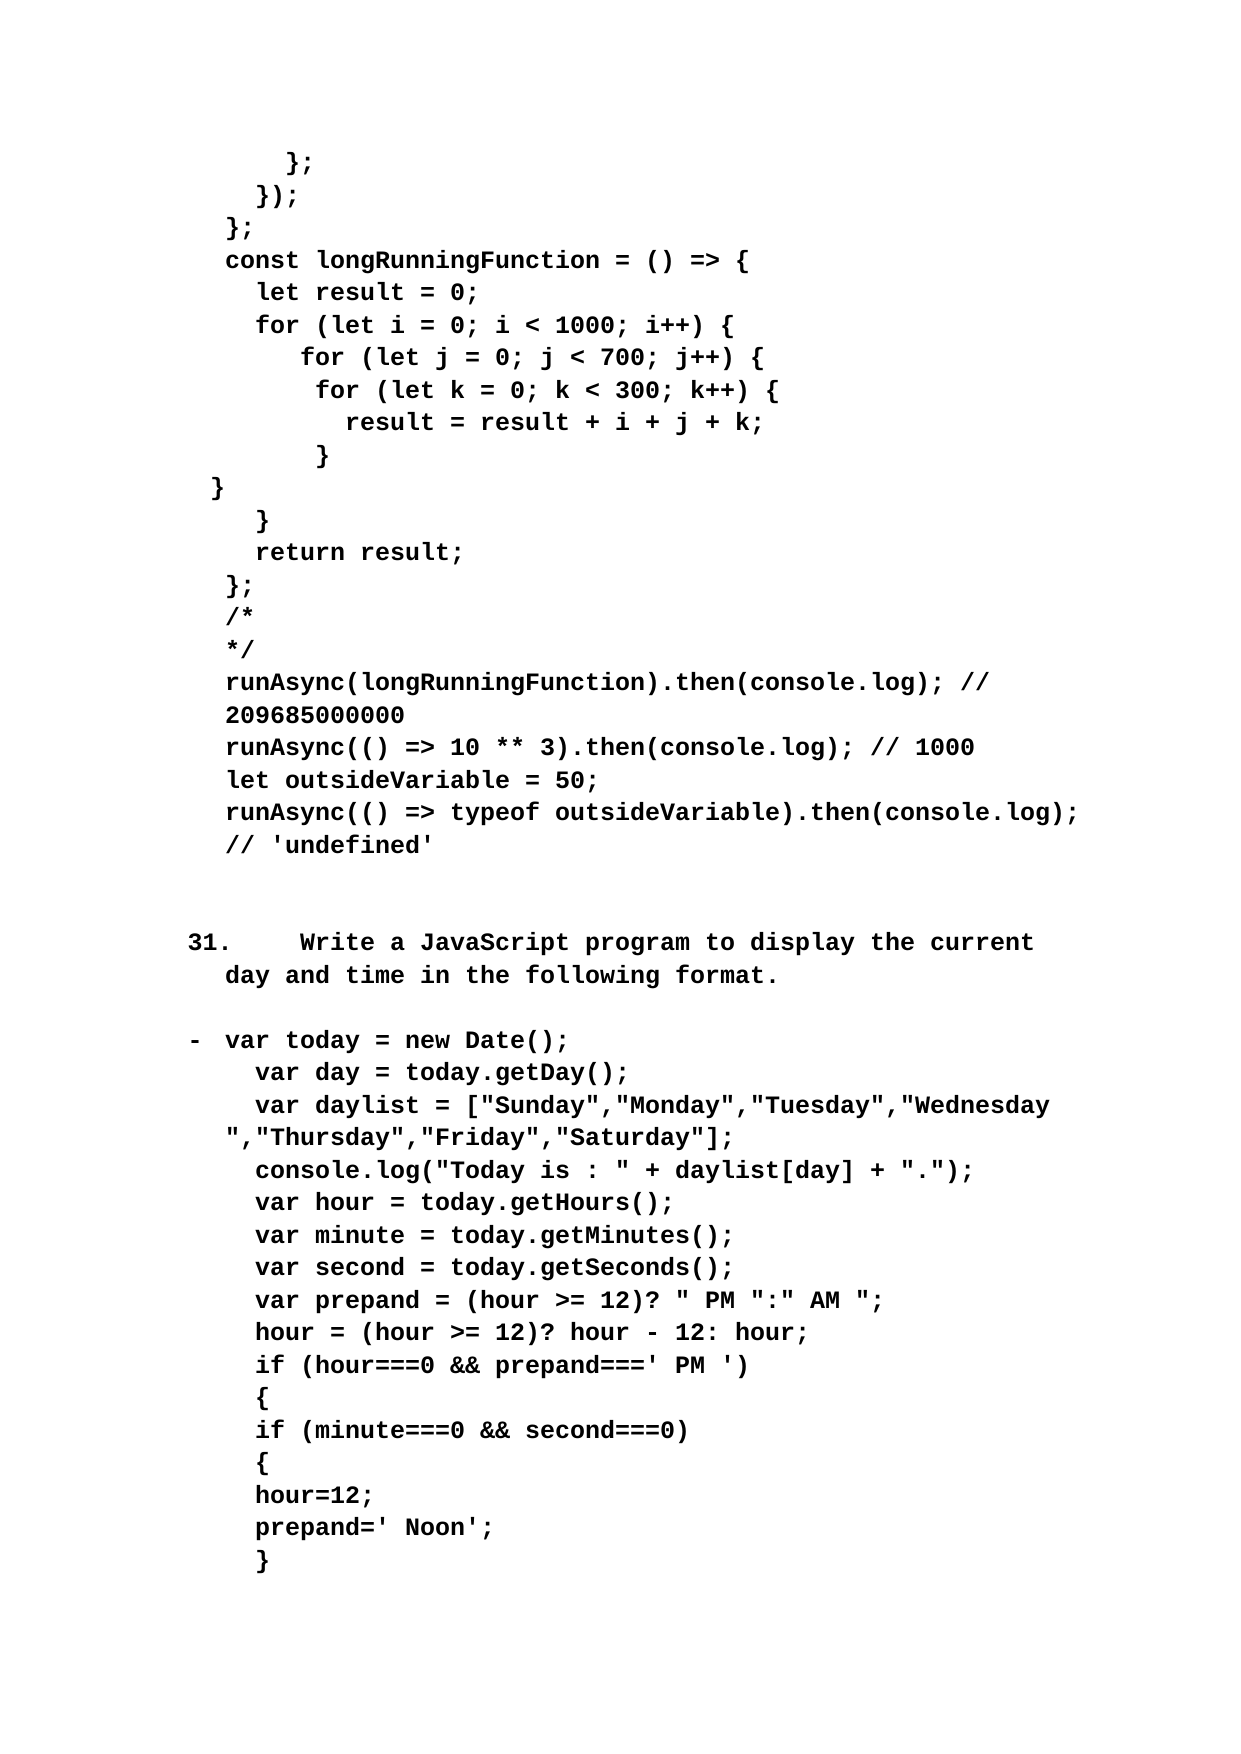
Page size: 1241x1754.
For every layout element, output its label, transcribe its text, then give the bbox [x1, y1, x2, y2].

text } [225, 507, 1090, 536]
text var minute = today.getMinutes(); [225, 1222, 1090, 1251]
text runAsync(() => typeof outsideVariable).then(console.log); // 'undefined' [225, 800, 1090, 861]
text let result = 0; [225, 280, 1090, 308]
text } [225, 442, 1090, 471]
text { [225, 1450, 1090, 1478]
text let outsideVariable = 50; [225, 767, 1090, 796]
text console.log("Today is : " + daylist[day] + "."); [225, 1157, 1090, 1186]
text var daylist = ["Sunday","Monday","Tuesday","Wednesday ","Thursday","Friday","Saturday"]; [225, 1092, 1090, 1153]
text } [150, 475, 1090, 503]
text const longRunningFunction = () => { [225, 247, 1090, 276]
text var day = today.getDay(); [225, 1060, 1090, 1088]
text }); [225, 182, 1090, 211]
text }; [225, 150, 1090, 178]
text var second = today.getSeconds(); [225, 1255, 1090, 1283]
text for (let k = 0; k < 300; k++) { [225, 377, 1090, 406]
text */ [225, 637, 1090, 666]
text result = result + i + j + k; [225, 410, 1090, 438]
text hour = (hour >= 12)? hour - 12: hour; [225, 1320, 1090, 1348]
text if (minute===0 && second===0) [225, 1417, 1090, 1446]
text }; [225, 572, 1090, 601]
list Write a JavaScript program to display the current day and time in the following format. [187, 930, 1090, 991]
text hour=12; [225, 1482, 1090, 1511]
text for (let j = 0; j < 700; j++) { [150, 345, 1090, 373]
text runAsync(() => 10 ** 3).then(console.log); // 1000 [225, 735, 1090, 763]
text } [225, 1547, 1090, 1576]
text /* [225, 605, 1090, 633]
text if (hour===0 && prepand===' PM ') [225, 1352, 1090, 1381]
list var today = new Date(); [187, 1027, 1090, 1056]
text prepand=' Noon'; [225, 1515, 1090, 1543]
text { [225, 1385, 1090, 1413]
text for (let i = 0; i < 1000; i++) { [225, 312, 1090, 341]
text var hour = today.getHours(); [225, 1190, 1090, 1218]
text runAsync(longRunningFunction).then(console.log); // 209685000000 [225, 670, 1090, 731]
text return result; [225, 540, 1090, 568]
text var prepand = (hour >= 12)? " PM ":" AM "; [225, 1287, 1090, 1316]
text }; [225, 215, 1090, 243]
